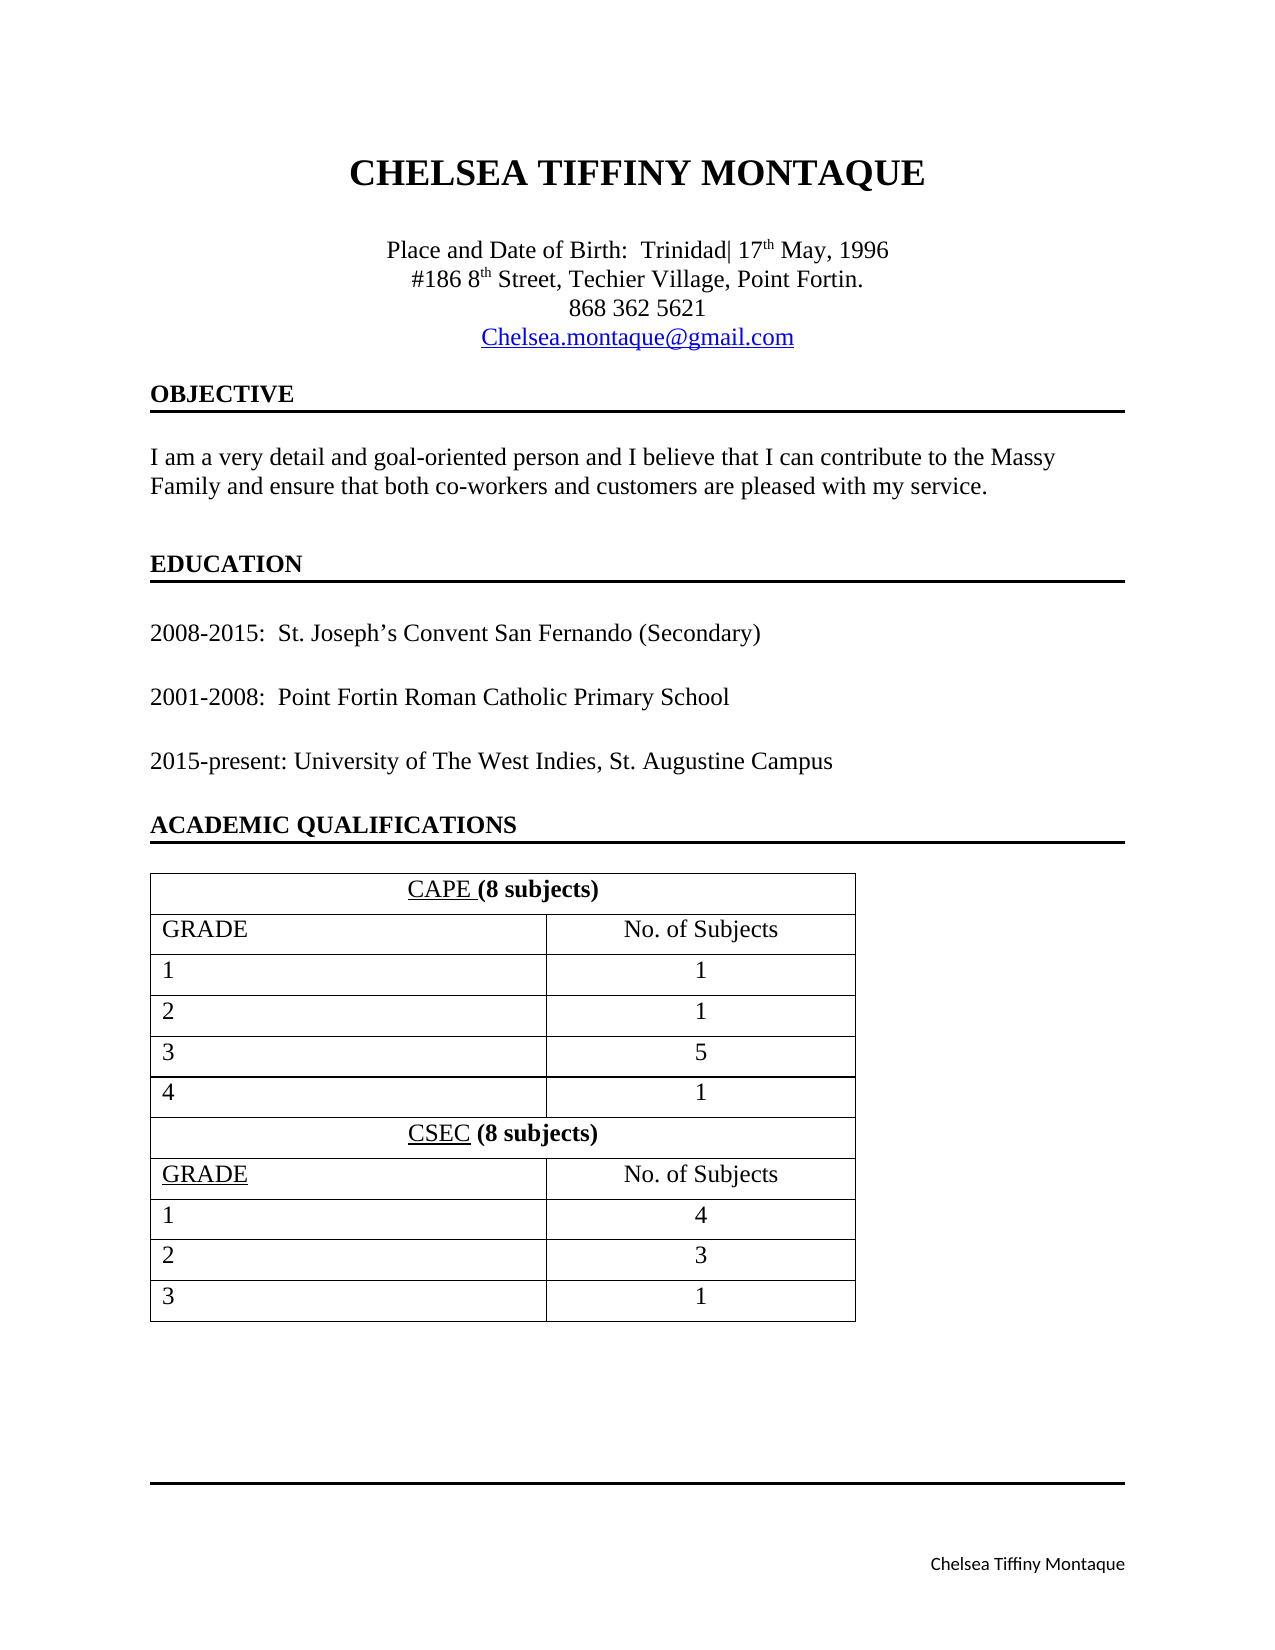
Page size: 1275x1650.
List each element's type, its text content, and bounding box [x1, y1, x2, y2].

table_cell No. of Subjects [547, 915, 855, 954]
text ACADEMIC QUALIFICATIONS [150, 810, 1125, 841]
table_cell No. of Subjects [547, 1159, 855, 1199]
table_cell 3 [151, 1281, 546, 1321]
text #186 8th Street, Techier Village, Point Fortin. [150, 264, 1125, 293]
text 868 362 5621 [150, 293, 1125, 322]
table_cell 1 [151, 1200, 546, 1239]
table_cell 3 [547, 1240, 855, 1280]
table_cell GRADE [151, 1159, 546, 1199]
table_cell 4 [547, 1200, 855, 1239]
table_cell 4 [151, 1078, 546, 1117]
table_cell 5 [547, 1037, 855, 1076]
text 2008-2015: St. Joseph’s Convent San Fernando (Secondary) [150, 618, 1125, 647]
table_cell 3 [151, 1037, 546, 1076]
text Place and Date of Birth: Trinidad| 17th May, 1996 [150, 236, 1125, 264]
text 2001-2008: Point Fortin Roman Catholic Primary School [150, 682, 1125, 711]
text Chelsea.montaque@gmail.com [150, 322, 1125, 351]
text 2015-present: University of The West Indies, St. Augustine Campus [150, 746, 1125, 775]
table_cell 1 [547, 955, 855, 995]
table_cell CSEC (8 subjects) [151, 1118, 855, 1158]
table_cell 1 [151, 955, 546, 995]
table_cell 1 [547, 1078, 855, 1117]
text I am a very detail and goal-oriented person and I believe that I can contribute to the Massy Family and ensure that both co-workers and customers are pleased with my service. [150, 442, 1125, 499]
text EDUCATION [150, 549, 1125, 580]
table_cell 1 [547, 1281, 855, 1321]
table_cell GRADE [151, 915, 546, 954]
table_header CAPE (8 subjects) [151, 874, 855, 913]
table_cell 2 [151, 1240, 546, 1280]
text CHELSEA TIFFINY MONTAQUE [150, 150, 1125, 193]
table_cell 1 [547, 996, 855, 1036]
text OBJECTIVE [150, 379, 1125, 410]
table_cell 2 [151, 996, 546, 1036]
